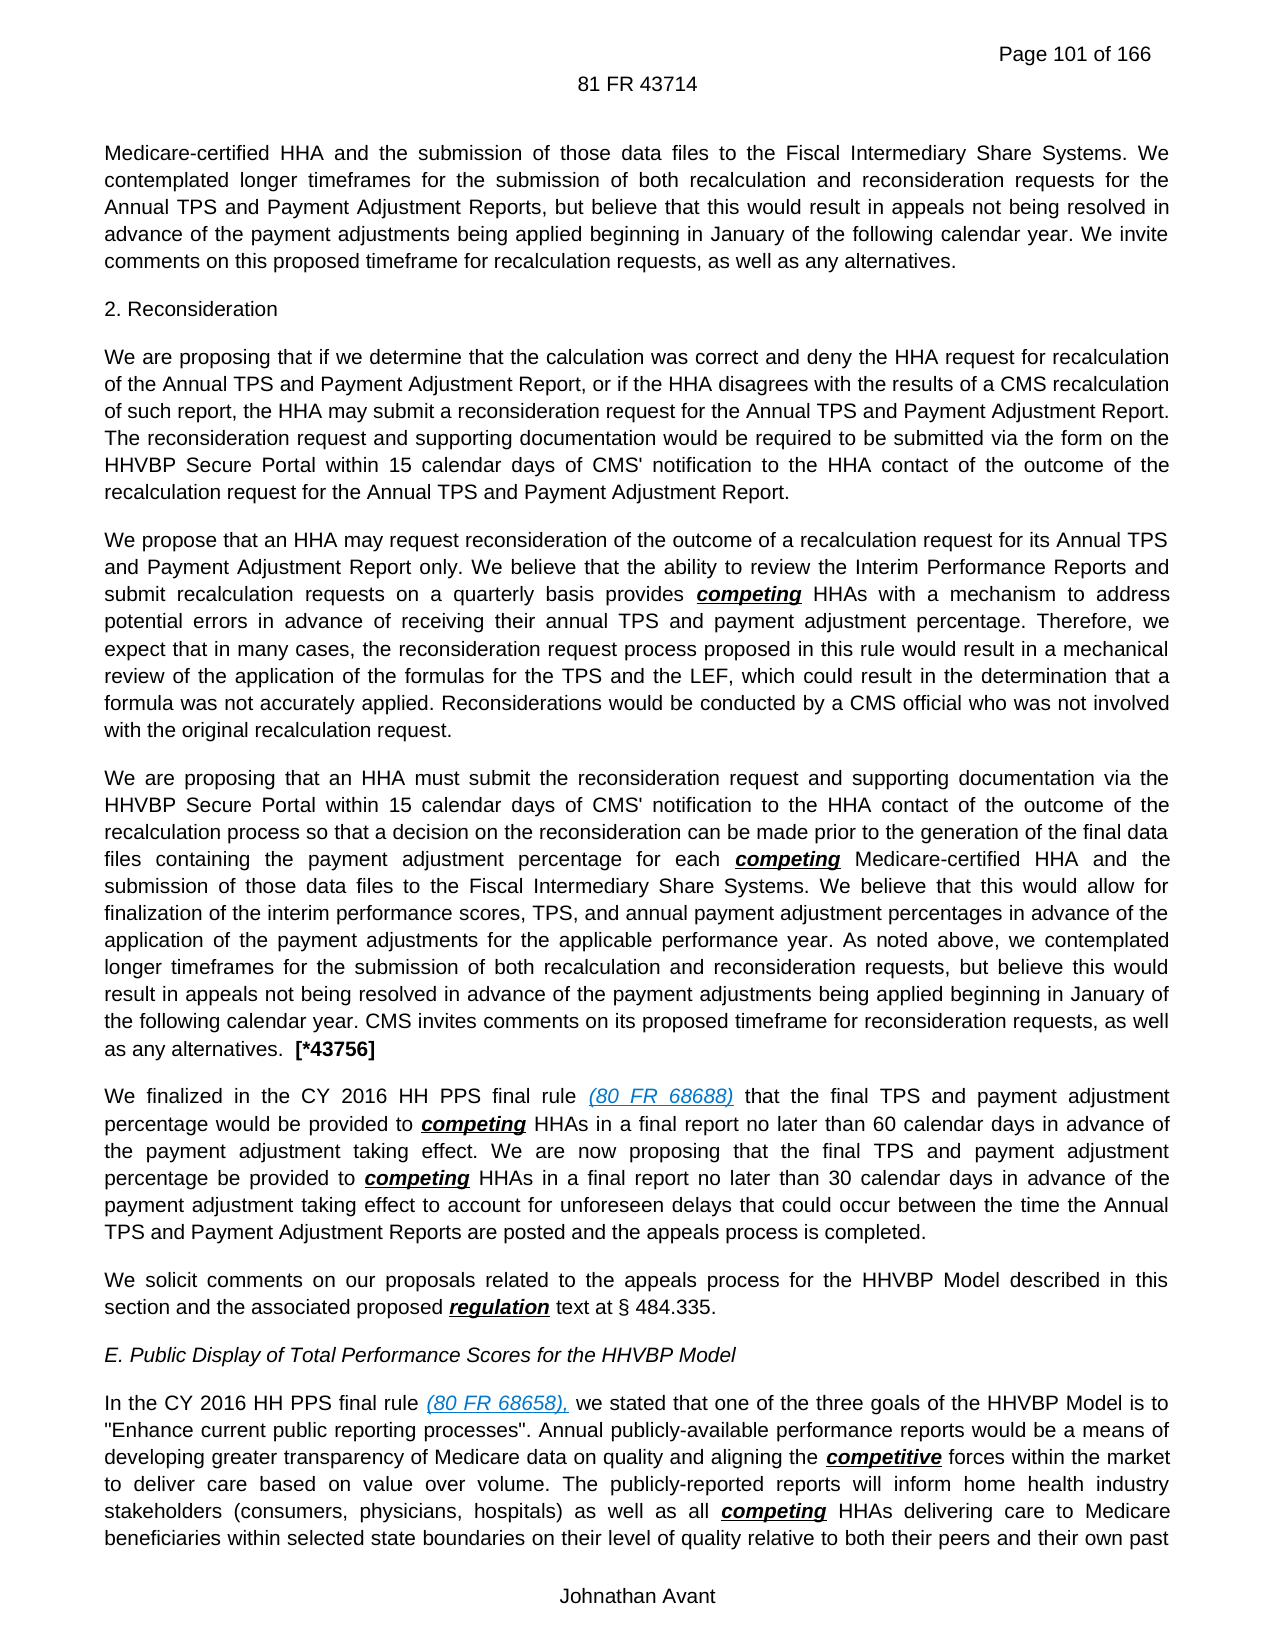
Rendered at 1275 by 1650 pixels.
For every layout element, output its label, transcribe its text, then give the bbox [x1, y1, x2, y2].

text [104, 1387, 1171, 1550]
text We solicit comments on our proposals related to the appeals process for the HHVBP Model described in this section and the associated proposed regulation text at § 484.335. [104, 1264, 1171, 1319]
text We are proposing that if we determine that the calculation was correct and deny the HHA request for recalculation of the Annual TPS and Payment Adjustment Report, or if the HHA disagrees with the results of a CMS recalculation of such report, the HHA may submit a reconsideration request for the Annual TPS and Payment Adjustment Report. The reconsideration request and supporting documentation would be required to be submitted via the form on the HHVBP Secure Portal within 15 calendar days of CMS' notification to the HHA contact of the outcome of the recalculation request for the Annual TPS and Payment Adjustment Report. [104, 342, 1171, 504]
text 2. Reconsideration [104, 294, 1171, 321]
text We are proposing that an HHA must submit the reconsideration request and supporting documentation via the HHVBP Secure Portal within 15 calendar days of CMS' notification to the HHA contact of the outcome of the recalculation process so that a decision on the reconsideration can be made prior to the generation of the final data files containing the payment adjustment percentage for each competing Medicare-certified HHA and the submission of those data files to the Fiscal Intermediary Share Systems. We believe that this would allow for finalization of the interim performance scores, TPS, and annual payment adjustment percentages in advance of the application of the payment adjustments for the applicable performance year. As noted above, we contemplated longer timeframes for the submission of both recalculation and reconsideration requests, but believe this would result in appeals not being resolved in advance of the payment adjustments being applied beginning in January of the following calendar year. CMS invites comments on its proposed timeframe for reconsideration requests, as well as any alternatives. [*43756] [104, 762, 1171, 1060]
text E. Public Display of Total Performance Scores for the HHVBP Model [104, 1339, 1171, 1367]
text We finalized in the CY 2016 HH PPS final rule (80 FR 68688) that the final TPS and payment adjustment percentage would be provided to competing HHAs in a final report no later than 60 calendar days in advance of the payment adjustment taking effect. We are now proposing that the final TPS and payment adjustment percentage be provided to competing HHAs in a final report no later than 30 calendar days in advance of the payment adjustment taking effect to account for unforeseen delays that could occur between the time the Annual TPS and Payment Adjustment Reports are posted and the appeals process is completed. [104, 1081, 1171, 1244]
text We propose that an HHA may request reconsideration of the outcome of a recalculation request for its Annual TPS and Payment Adjustment Report only. We believe that the ability to review the Interim Performance Reports and submit recalculation requests on a quarterly basis provides competing HHAs with a mechanism to address potential errors in advance of receiving their annual TPS and payment adjustment percentage. Therefore, we expect that in many cases, the reconsideration request process proposed in this rule would result in a mechanical review of the application of the formulas for the TPS and the LEF, which could result in the determination that a formula was not accurately applied. Reconsiderations would be conducted by a CMS official who was not involved with the original recalculation request. [104, 525, 1171, 742]
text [104, 137, 1171, 273]
